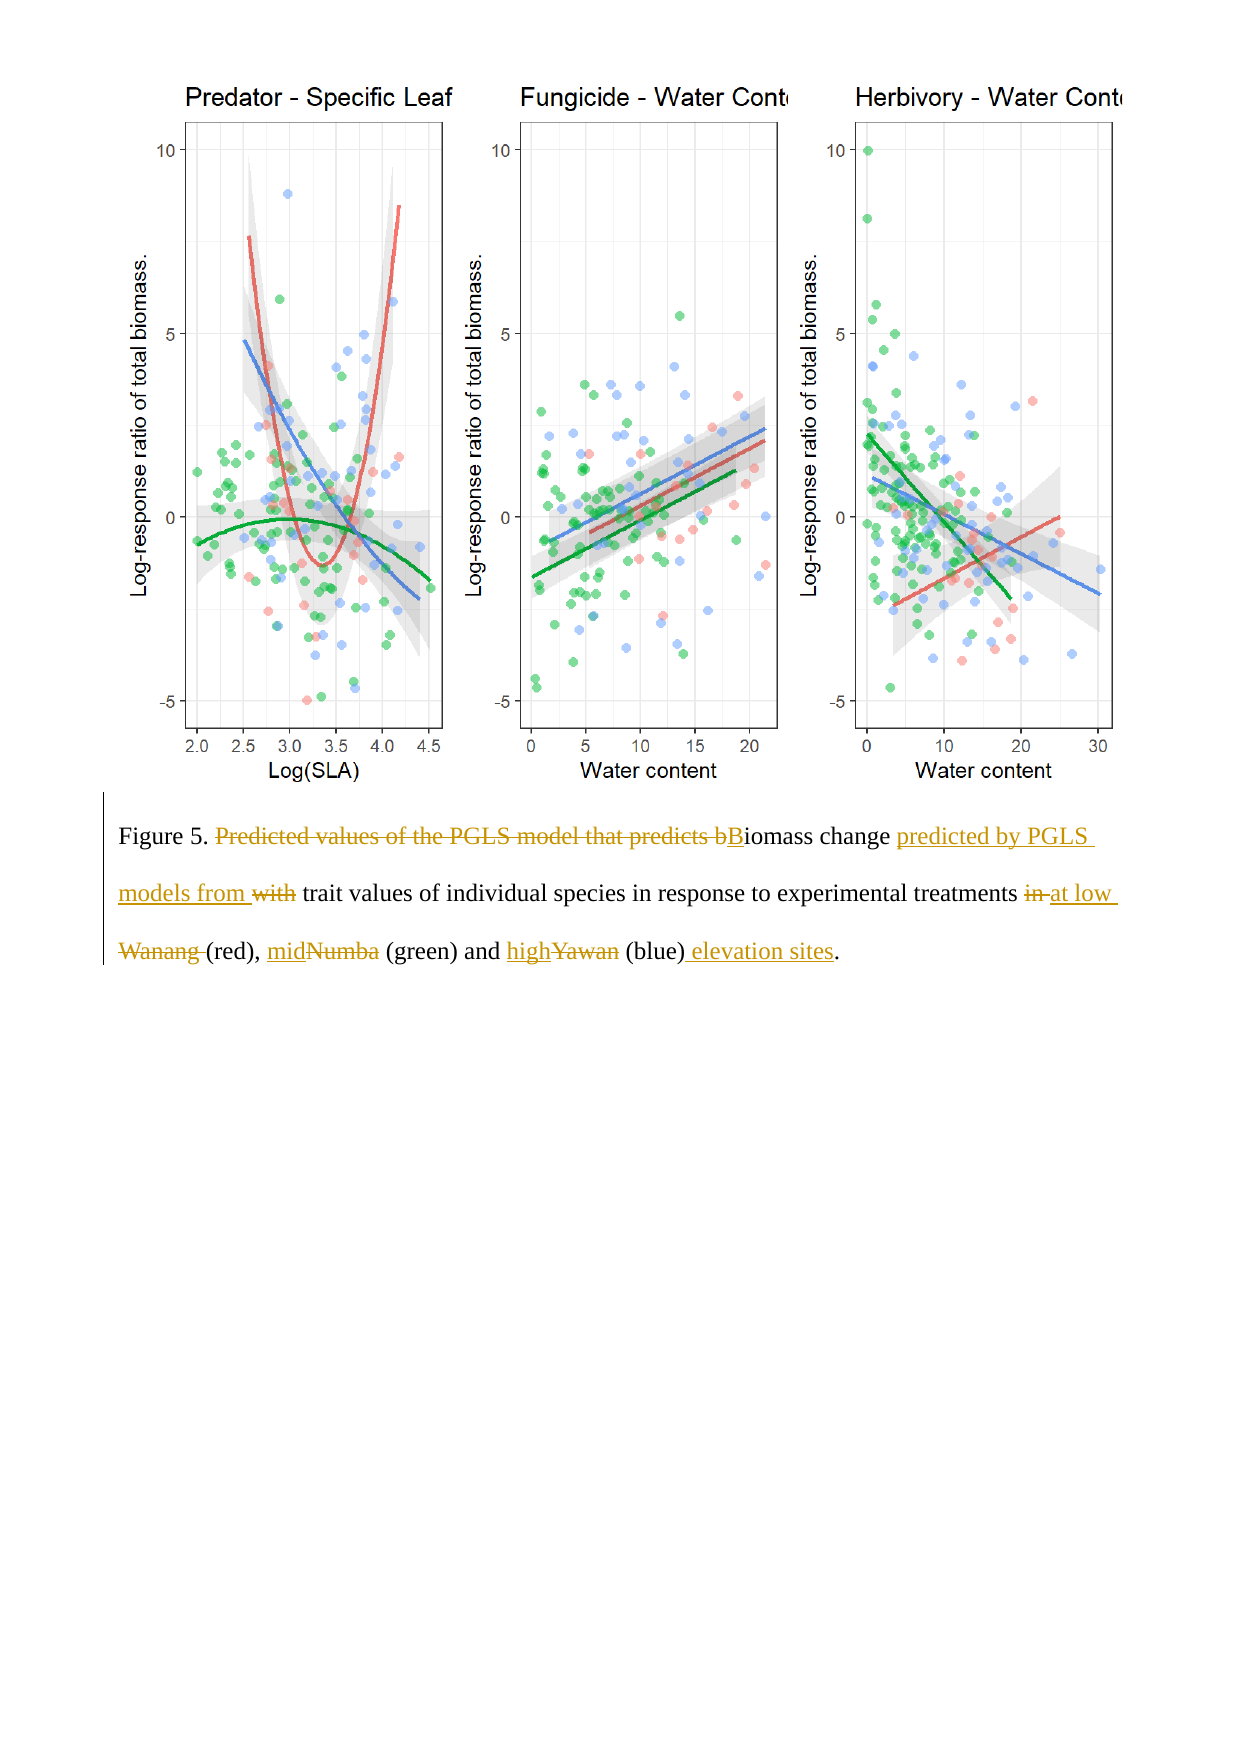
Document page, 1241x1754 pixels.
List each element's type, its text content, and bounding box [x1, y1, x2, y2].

picture [118, 75, 1123, 793]
text Figure 5. iomass change trait values of individual species in response to experimental treatments (red), (green) and (blue). [118, 793, 1122, 965]
